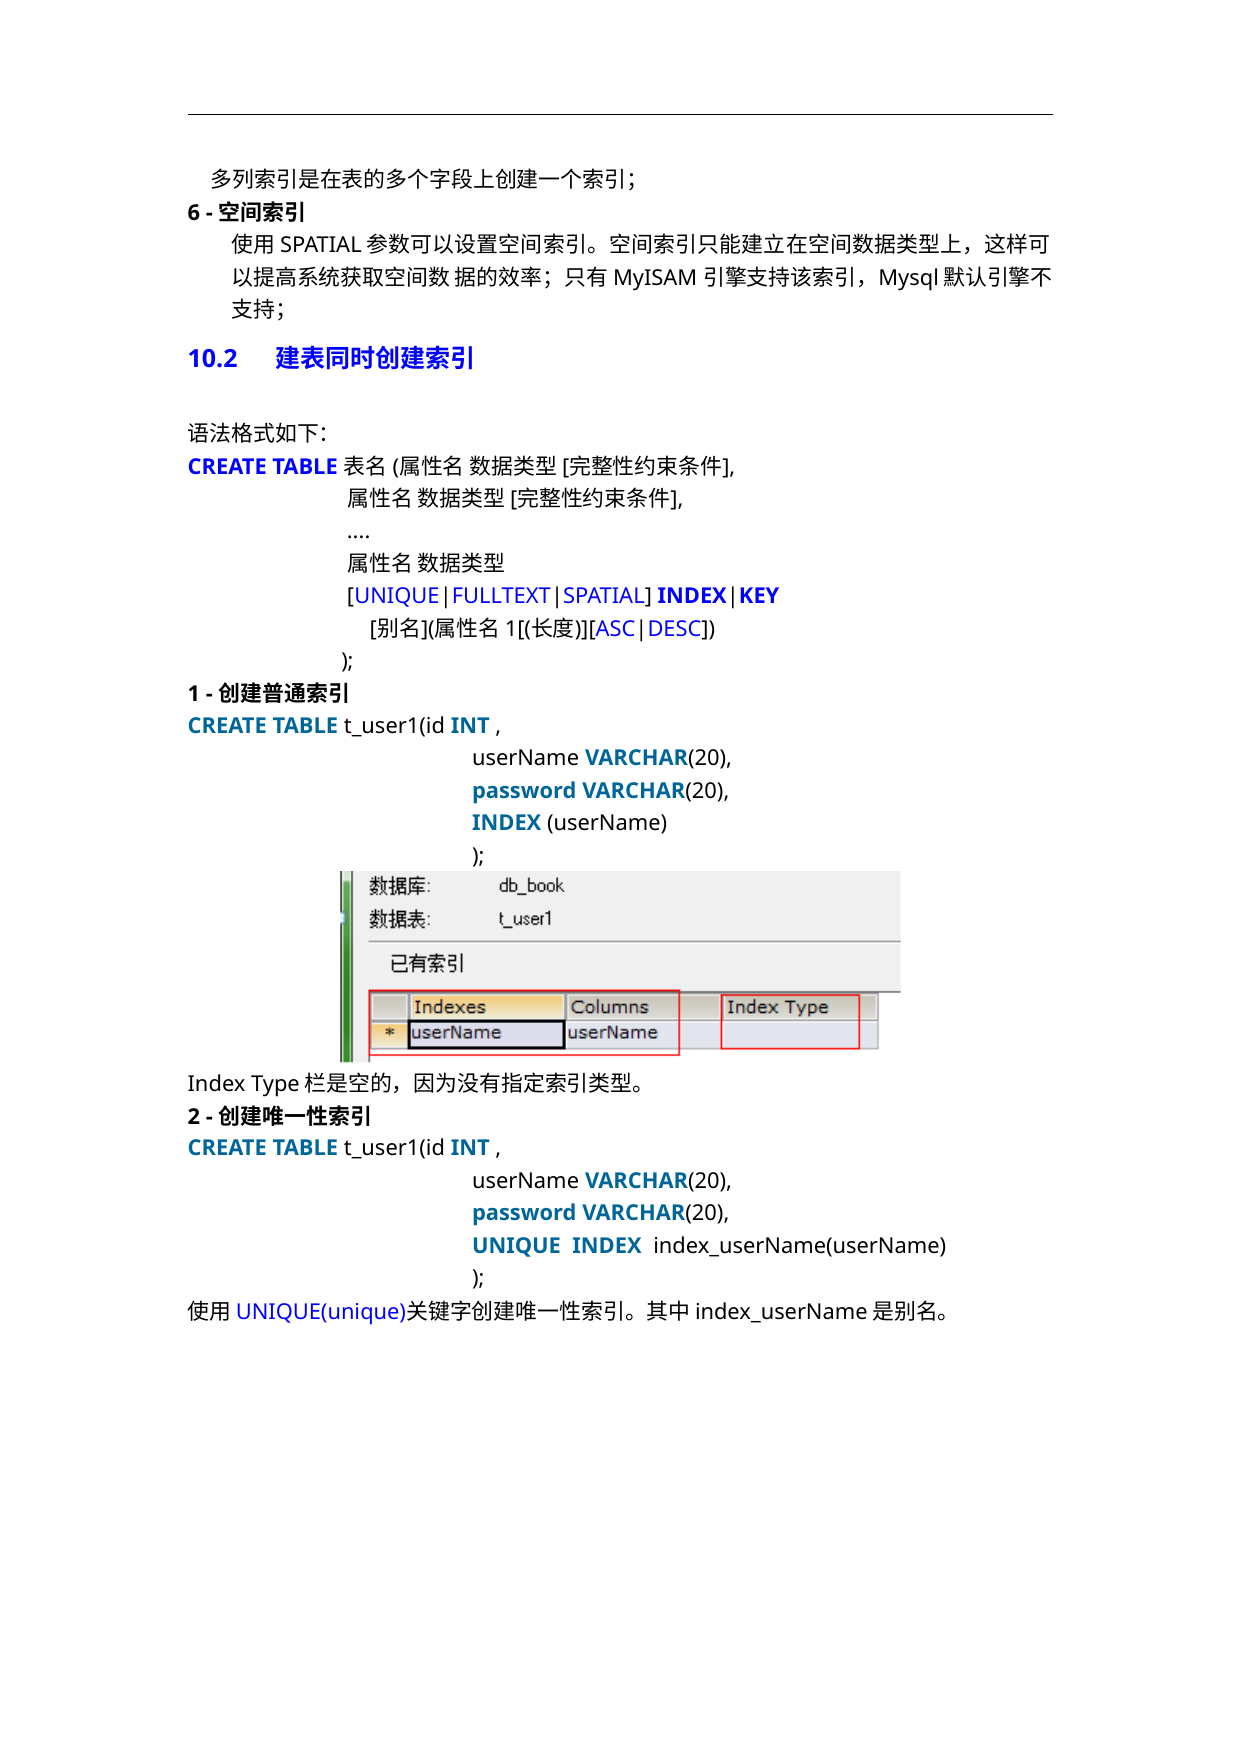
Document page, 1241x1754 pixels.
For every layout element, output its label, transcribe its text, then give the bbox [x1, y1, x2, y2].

text 使用UNIQUE(unique)关键字创建唯一性索引。其中index_userName是别名。 [187, 1293, 1053, 1326]
text 6 - 空间索引 [187, 194, 1053, 227]
text userName VARCHAR(20), [450, 1163, 1053, 1196]
text CREATE TABLE t_user1(id INT , [187, 708, 1053, 741]
text CREATE TABLE t_user1(id INT , [187, 1131, 1053, 1163]
subtitle 建表同时创建索引 [187, 324, 1053, 389]
text UNIQUE INDEX index_userName(userName) [450, 1228, 1053, 1261]
text 语法格式如下： [187, 416, 1053, 448]
text CREATE TABLE 表名 (属性名 数据类型 [完整性约束条件], [187, 448, 1053, 481]
text ); [187, 643, 1053, 676]
text Index Type栏是空的，因为没有指定索引类型。 [187, 1066, 1053, 1098]
text userName VARCHAR(20), [450, 741, 1053, 773]
text [别名](属性名1[(长度)][ASC|DESC]) [187, 611, 1053, 643]
text .... [187, 513, 1053, 546]
text 2 - 创建唯一性索引 [187, 1098, 1053, 1131]
text 属性名 数据类型 [完整性约束条件], [187, 481, 1053, 513]
text 使用SPATIAL参数可以设置空间索引。空间索引只能建立在空间数据类型上，这样可以提高系统获取空间数 据的效率；只有MyISAM 引擎支持该索引，Mysql默认引擎不支持； [231, 227, 1053, 324]
text password VARCHAR(20), [450, 773, 1053, 806]
text INDEX (userName) [450, 806, 1053, 838]
text ); [450, 838, 1053, 871]
picture [339, 871, 901, 1064]
text 多列索引是在表的多个字段上创建一个索引； [187, 162, 1053, 194]
text password VARCHAR(20), [450, 1196, 1053, 1228]
text ); [450, 1261, 1053, 1293]
text 属性名 数据类型 [187, 546, 1053, 578]
text [UNIQUE|FULLTEXT|SPATIAL] INDEX|KEY [187, 578, 1053, 611]
text 1 - 创建普通索引 [187, 676, 1053, 708]
